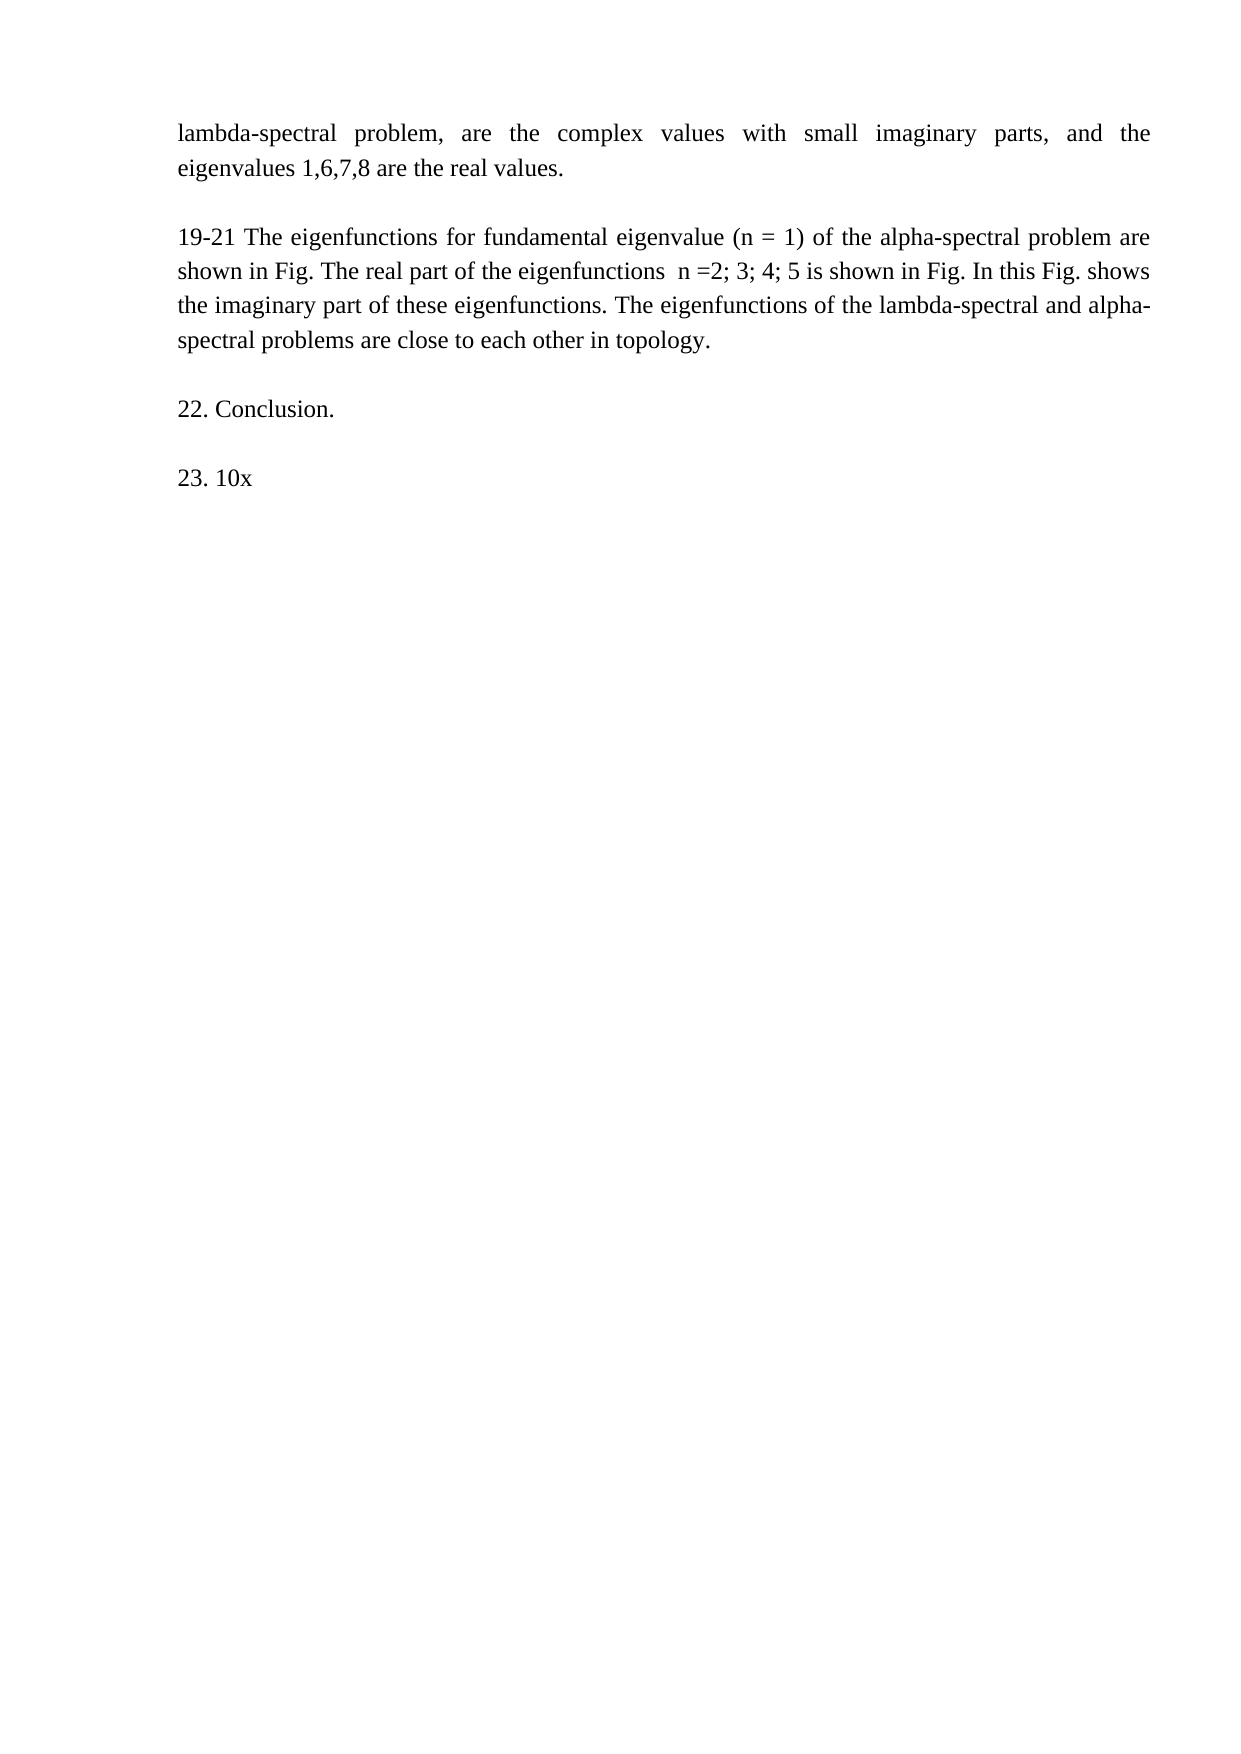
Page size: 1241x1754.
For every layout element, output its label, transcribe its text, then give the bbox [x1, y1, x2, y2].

text 22. Conclusion. [177, 394, 1152, 423]
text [177, 118, 1152, 181]
text 23. 10x [177, 463, 1152, 492]
text 19-21 The eigenfunctions for fundamental eigenvalue (n = 1) of the alpha-spectral problem are shown in Fig. The real part of the eigenfunctions n =2; 3; 4; 5 is shown in Fig. In this Fig. shows the imaginary part of these eigenfunctions. The eigenfunctions of the lambda-spectral and alpha-spectral problems are close to each other in topology. [177, 222, 1152, 354]
